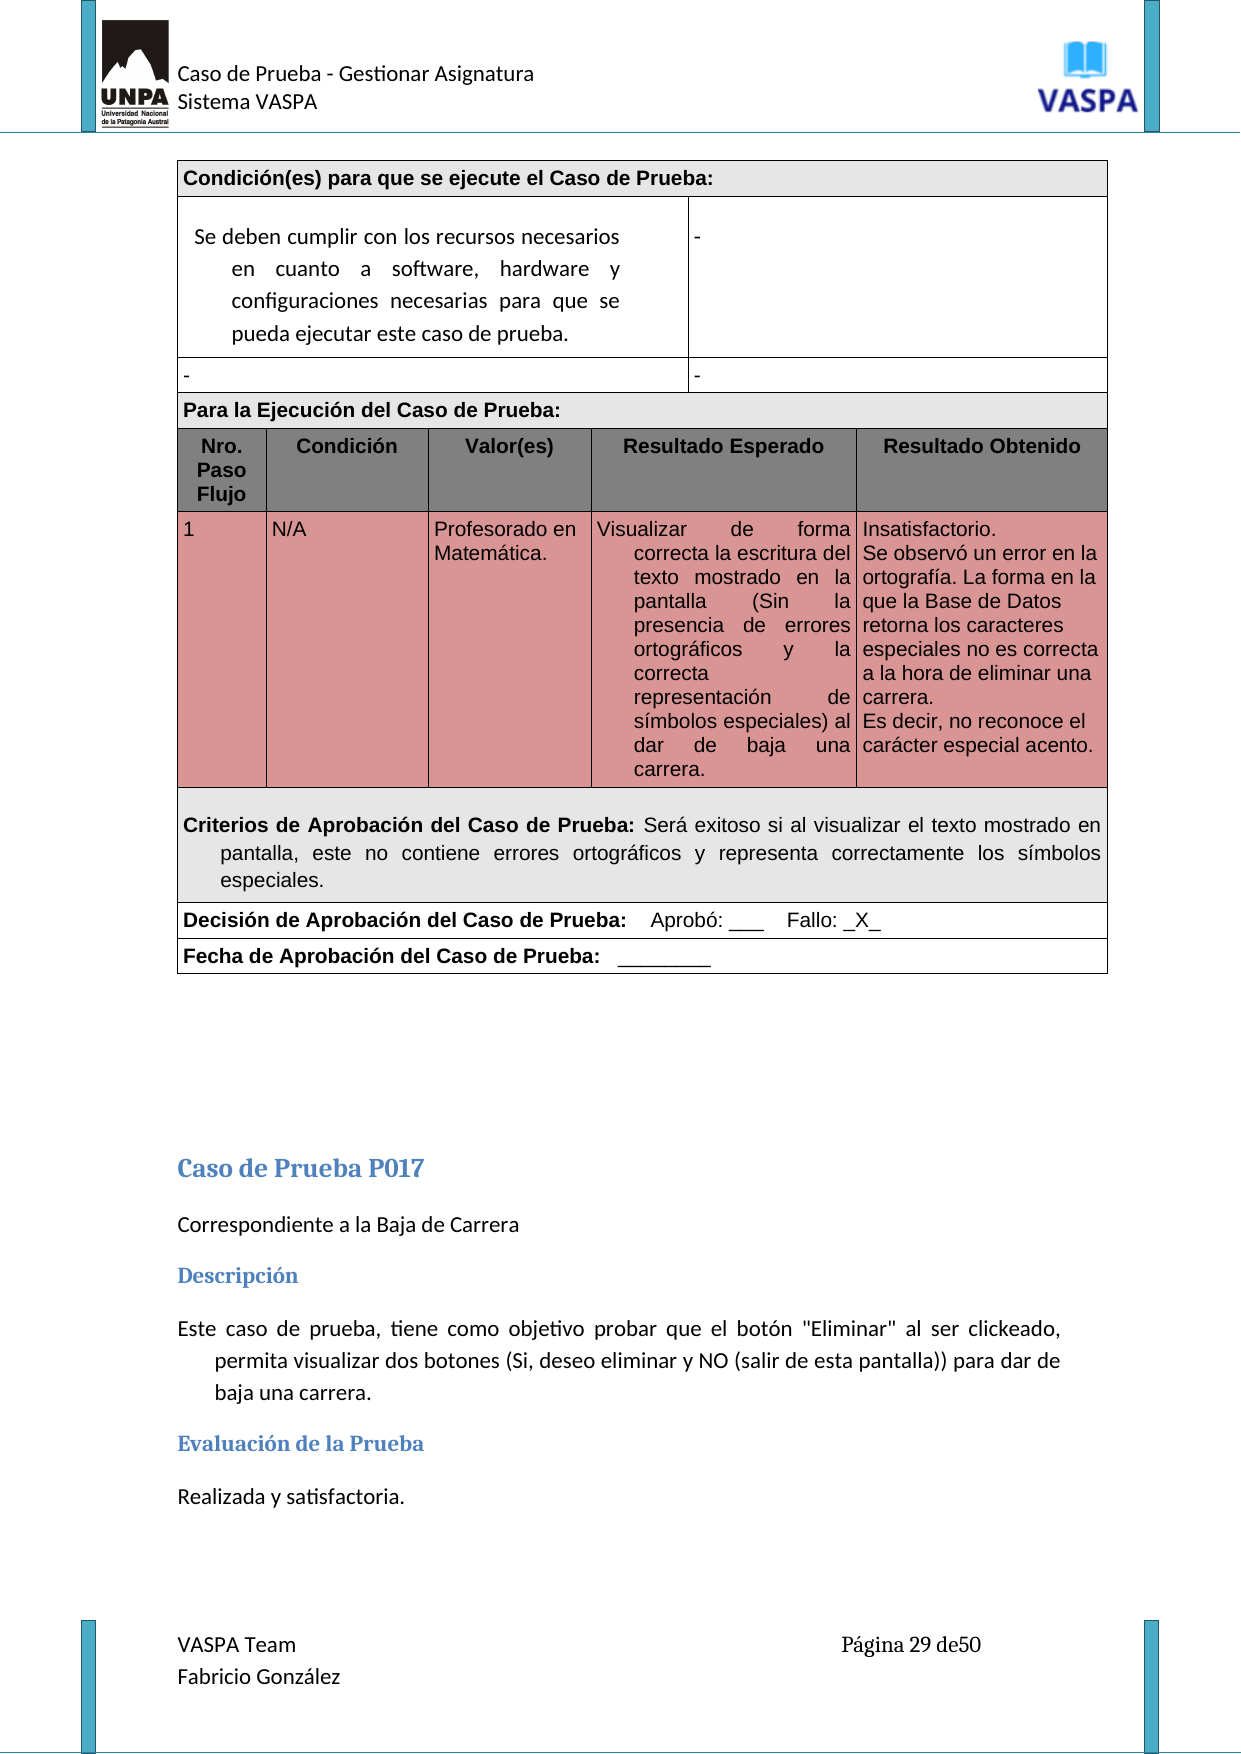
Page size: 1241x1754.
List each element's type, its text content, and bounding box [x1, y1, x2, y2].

text Realizada y satisfactoria. [177, 1482, 1063, 1510]
picture [1032, 21, 1143, 132]
text Caso de Prueba P017 [177, 1153, 1063, 1184]
table_cell Condición [267, 429, 428, 511]
table_cell Nro. Paso Flujo [178, 429, 266, 511]
table_cell - [178, 358, 688, 392]
table_cell Fecha de Aprobación del Caso de Prueba: ________ [178, 939, 1107, 973]
table_cell 1 [178, 512, 266, 787]
picture [100, 18, 170, 129]
table_cell Insatisfactorio. Se observó un error en la ortografía. La forma en la que la Base de Datos retorna los caracteres especiales no es correcta a la hora de eliminar una carrera. Es decir, no reconoce el carácter especial acento. [857, 512, 1107, 787]
table_cell Visualizar de forma correcta la escritura del texto mostrado en la pantalla (Sin la presencia de errores ortográficos y la correcta representación de símbolos especiales) al dar de baja una carrera. [592, 512, 856, 787]
table_cell N/A [267, 512, 428, 787]
text Correspondiente a la Baja de Carrera [177, 1210, 1063, 1238]
table_cell - [689, 358, 1107, 392]
table_cell Valor(es) [429, 429, 591, 511]
table_cell [178, 197, 688, 357]
table_cell Para la Ejecución del Caso de Prueba: [178, 393, 1107, 428]
table_cell Criterios de Aprobación del Caso de Prueba: Será exitoso si al visualizar el texto mostrado en pantalla, este no contiene errores ortográficos y representa correctamente los símbolos especiales. [178, 788, 1107, 902]
text Este caso de prueba, tiene como objetivo probar que el botón "Eliminar" al ser clickeado, permita visualizar dos botones (Si, deseo eliminar y NO (salir de esta pantalla)) para dar de baja una carrera. [177, 1314, 1063, 1406]
table_cell - [689, 197, 1107, 357]
table_cell Decisión de Aprobación del Caso de Prueba: Aprobó: ___ Fallo: _X_ [178, 903, 1107, 937]
text Evaluación de la Prueba [177, 1431, 1063, 1458]
text Descripción [177, 1263, 1063, 1289]
table_cell Profesorado en Matemática. [429, 512, 591, 787]
table_cell Resultado Obtenido [857, 429, 1107, 511]
table_cell Condición(es) para que se ejecute el Caso de Prueba: [178, 161, 1107, 196]
table_cell Resultado Esperado [592, 429, 856, 511]
